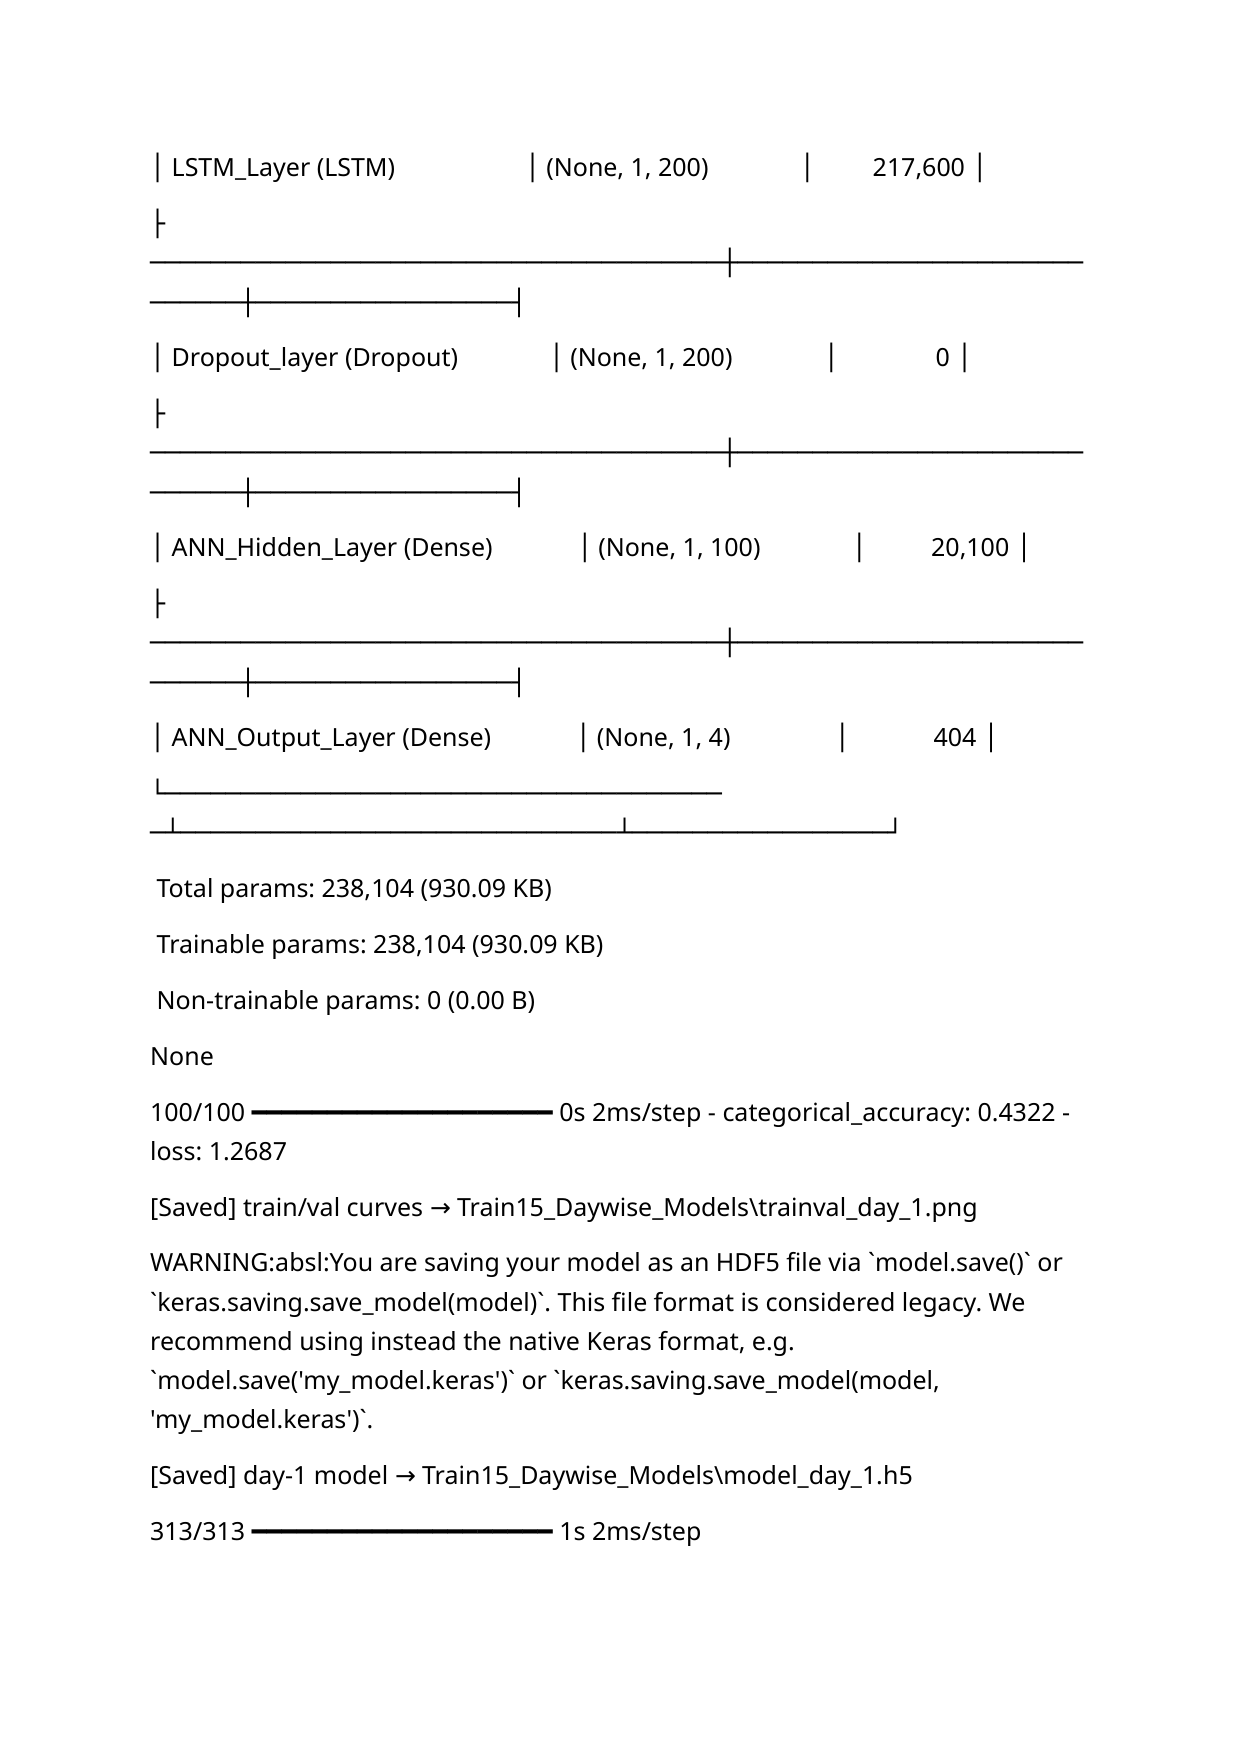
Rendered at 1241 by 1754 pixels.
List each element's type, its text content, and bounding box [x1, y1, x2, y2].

text WARNING:absl:You are saving your model as an HDF5 file via `model.save()` or `keras.saving.save_model(model)`. This file format is considered legacy. We recommend using instead the native Keras format, e.g. `model.save('my_model.keras')` or `keras.saving.save_model(model, 'my_model.keras')`. [150, 1245, 1090, 1436]
text [Saved] day-1 model → Train15_Daywise_Models\model_day_1.h5 [150, 1457, 1090, 1492]
text 313/313 ━━━━━━━━━━━━━━━━━━━━ 1s 2ms/step [150, 1513, 1090, 1547]
text [Saved] train/val curves → Train15_Daywise_Models\trainval_day_1.png [150, 1189, 1090, 1223]
text │ LSTM_Layer (LSTM) │ (None, 1, 200) │ 217,600 │ [150, 150, 1090, 184]
text └──────────────────────────────────────┴─────────────────────────────┴─────────────────┘ [150, 776, 1090, 849]
text Non-trainable params: 0 (0.00 B) [150, 982, 1090, 1017]
text │ Dropout_layer (Dropout) │ (None, 1, 200) │ 0 │ [150, 340, 1090, 374]
text │ ANN_Output_Layer (Dense) │ (None, 1, 4) │ 404 │ [150, 720, 1090, 754]
text None [150, 1038, 1090, 1072]
text 100/100 ━━━━━━━━━━━━━━━━━━━━ 0s 2ms/step - categorical_accuracy: 0.4322 - loss: 1.2687 [150, 1094, 1090, 1167]
text ├──────────────────────────────────────┼─────────────────────────────┼─────────────────┤ [150, 586, 1090, 698]
text Total params: 238,104 (930.09 KB) [150, 871, 1090, 905]
text ├──────────────────────────────────────┼─────────────────────────────┼─────────────────┤ [150, 206, 1090, 318]
text ├──────────────────────────────────────┼─────────────────────────────┼─────────────────┤ [150, 396, 1090, 508]
text │ ANN_Hidden_Layer (Dense) │ (None, 1, 100) │ 20,100 │ [150, 530, 1090, 564]
text Trainable params: 238,104 (930.09 KB) [150, 927, 1090, 961]
